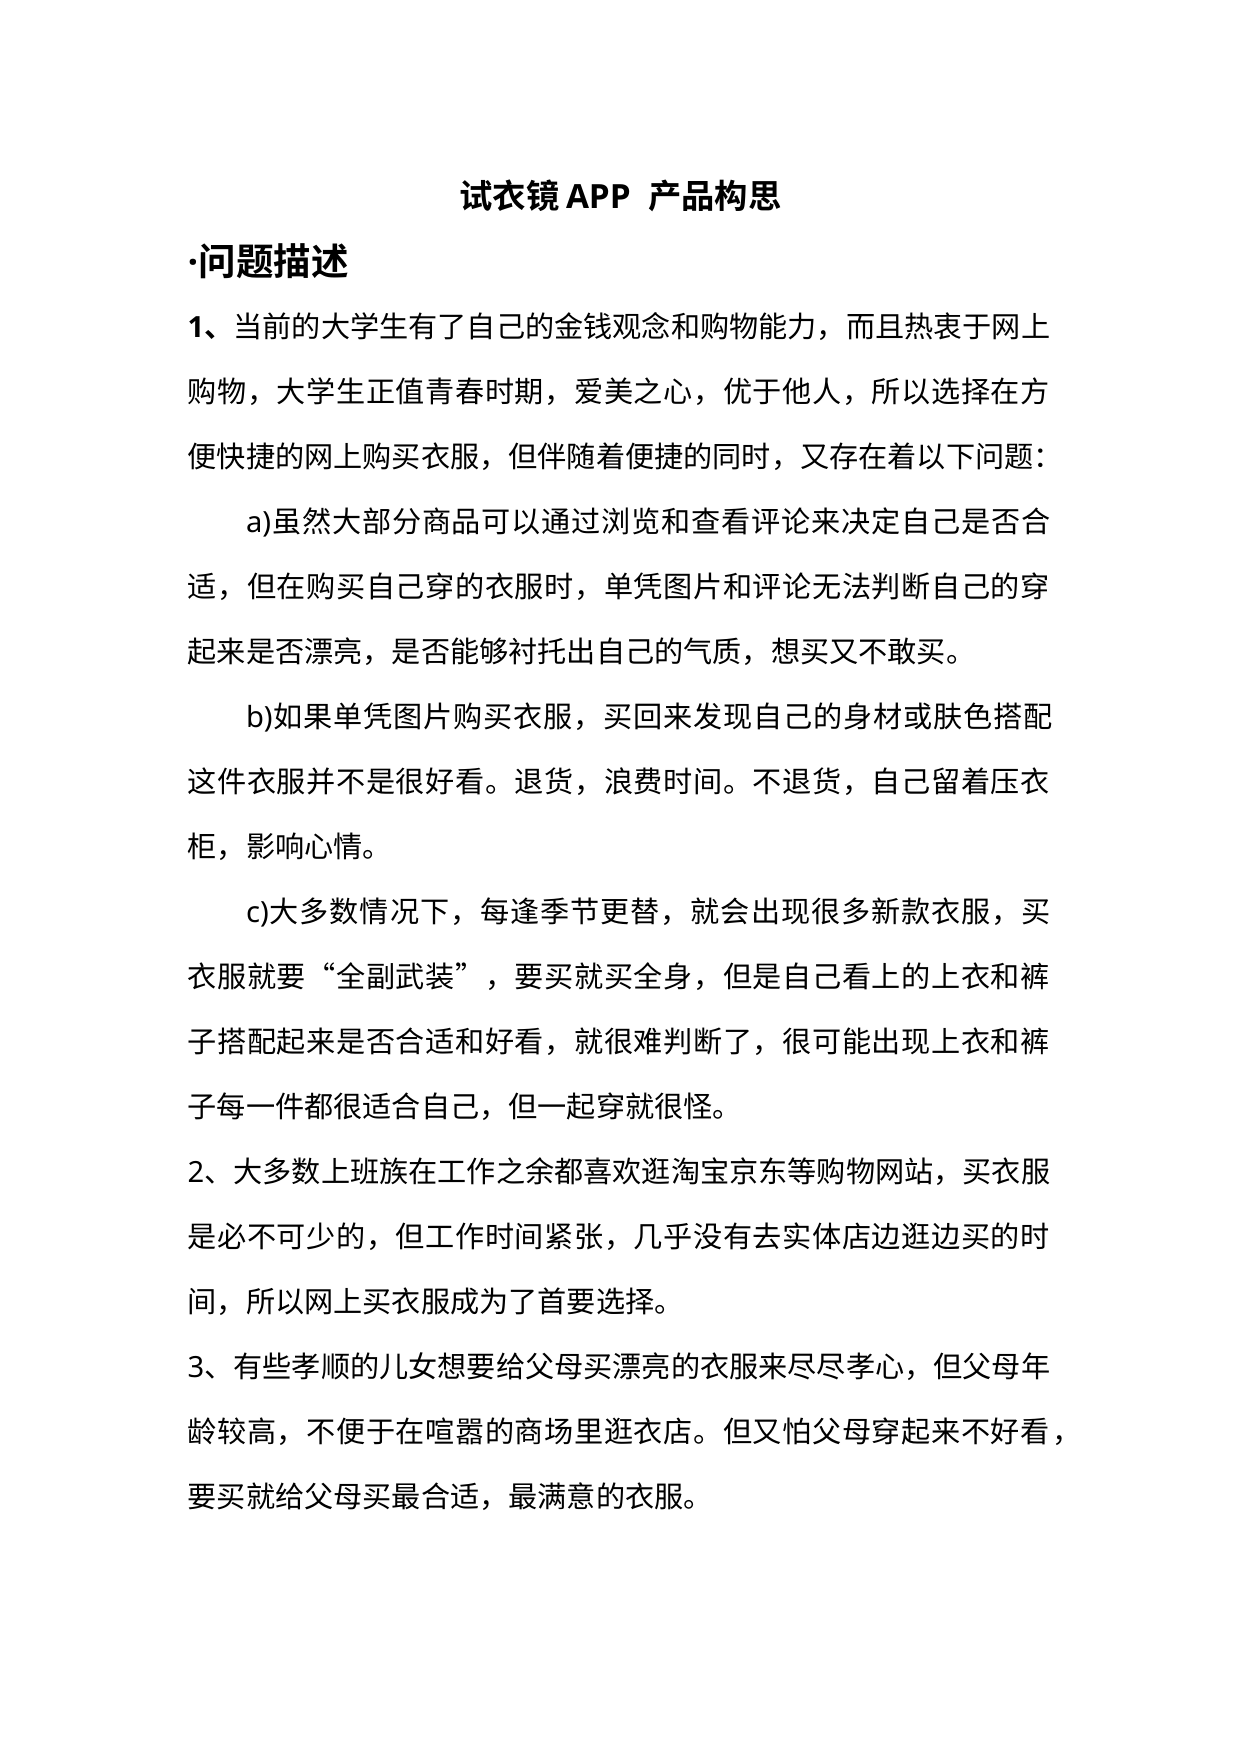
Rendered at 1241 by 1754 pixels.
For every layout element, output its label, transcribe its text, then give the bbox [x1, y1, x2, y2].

text c)大多数情况下，每逢季节更替，就会出现很多新款衣服，买衣服就要“全副武装”，要买就买全身，但是自己看上的上衣和裤子搭配起来是否合适和好看，就很难判断了，很可能出现上衣和裤子每一件都很适合自己，但一起穿就很怪。 [187, 877, 1053, 1137]
text 2、大多数上班族在工作之余都喜欢逛淘宝京东等购物网站，买衣服是必不可少的，但工作时间紧张，几乎没有去实体店边逛边买的时间，所以网上买衣服成为了首要选择。 [187, 1137, 1053, 1332]
text 试衣镜APP 产品构思 [187, 162, 1053, 227]
text b)如果单凭图片购买衣服，买回来发现自己的身材或肤色搭配这件衣服并不是很好看。退货，浪费时间。不退货，自己留着压衣柜，影响心情。 [187, 682, 1053, 877]
text 3、有些孝顺的儿女想要给父母买漂亮的衣服来尽尽孝心，但父母年龄较高，不便于在喧嚣的商场里逛衣店。但又怕父母穿起来不好看，要买就给父母买最合适，最满意的衣服。 [187, 1332, 1053, 1527]
text 1、当前的大学生有了自己的金钱观念和购物能力，而且热衷于网上购物，大学生正值青春时期，爱美之心，优于他人，所以选择在方便快捷的网上购买衣服，但伴随着便捷的同时，又存在着以下问题： [187, 292, 1053, 487]
text a)虽然大部分商品可以通过浏览和查看评论来决定自己是否合适，但在购买自己穿的衣服时，单凭图片和评论无法判断自己的穿起来是否漂亮，是否能够衬托出自己的气质，想买又不敢买。 [187, 487, 1053, 682]
text ·问题描述 [187, 227, 1053, 292]
